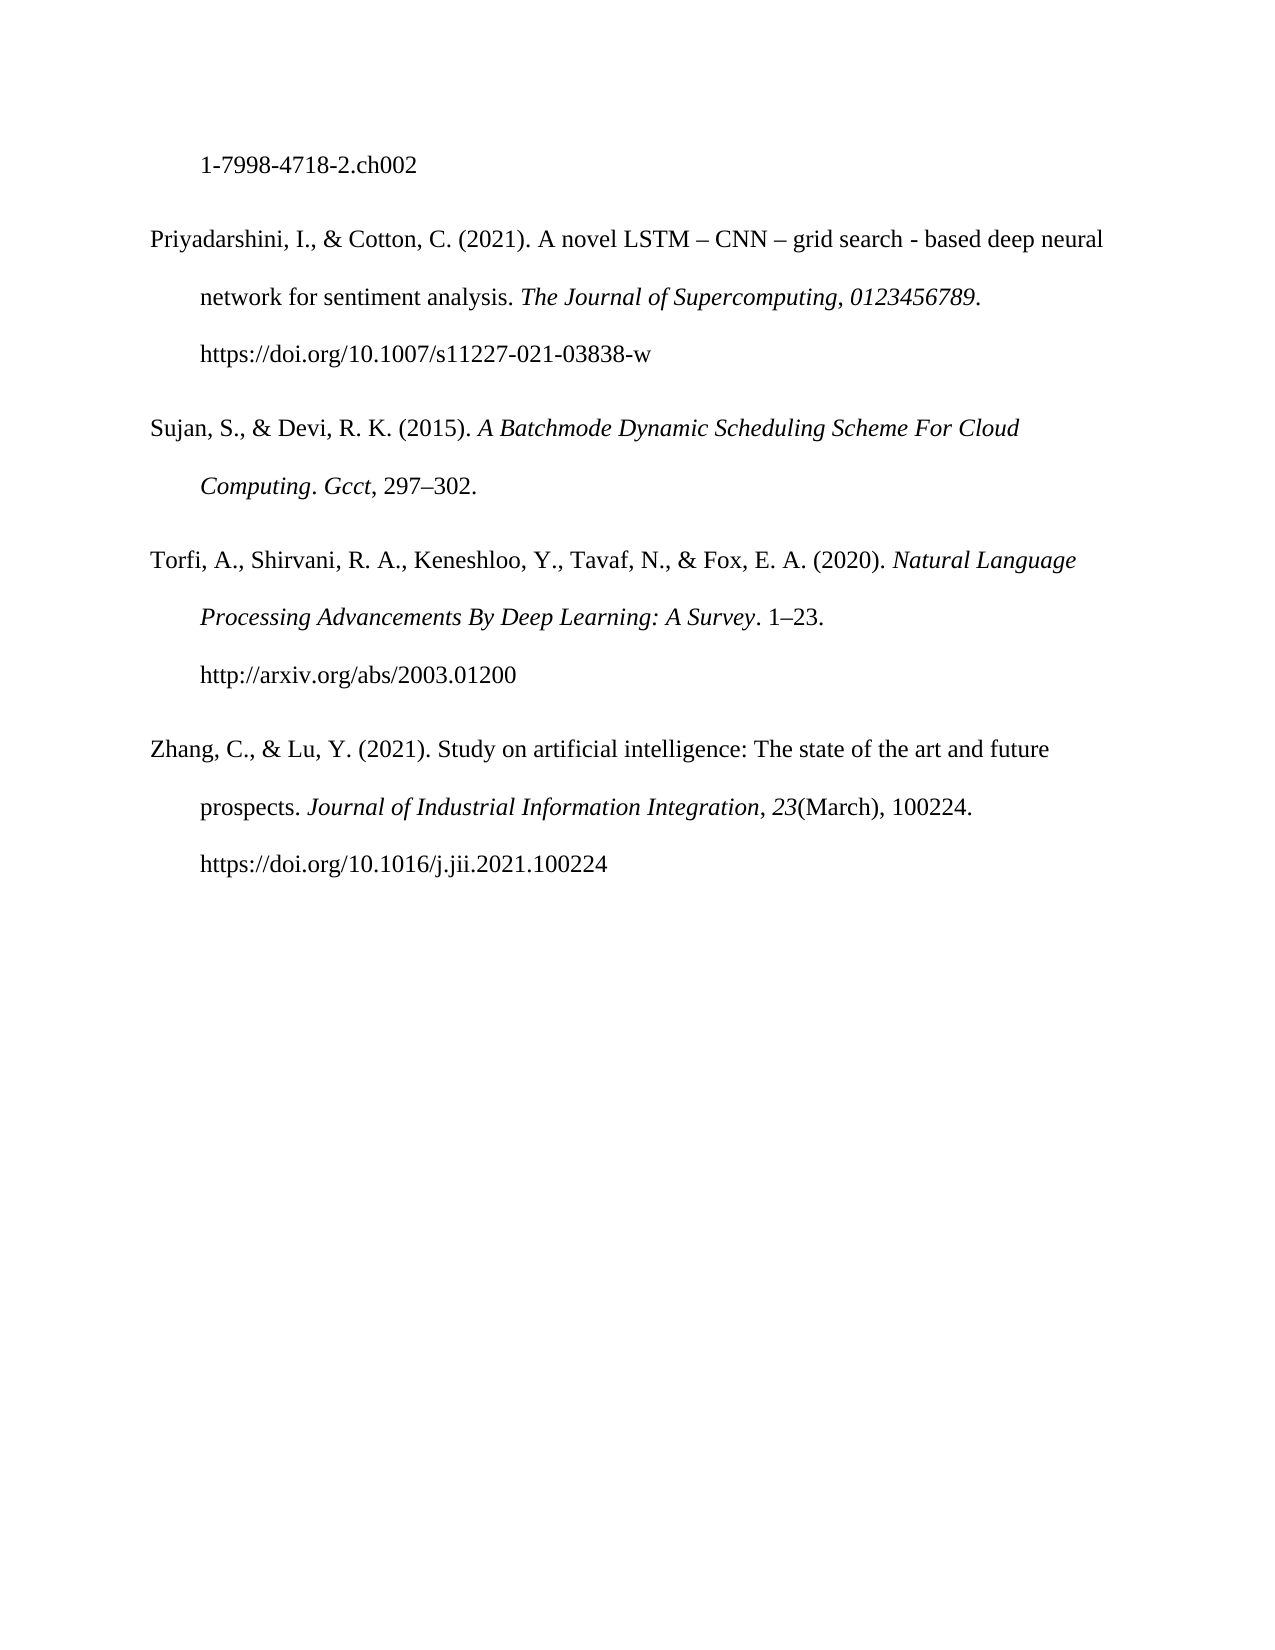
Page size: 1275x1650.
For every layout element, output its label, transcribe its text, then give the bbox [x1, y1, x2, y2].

text Zhang, C., & Lu, Y. (2021). Study on artificial intelligence: The state of the art and future prospects. Journal of Industrial Information Integration, 23(March), 100224. https://doi.org/10.1016/j.jii.2021.100224 [150, 734, 1125, 878]
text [150, 150, 1125, 179]
text Torfi, A., Shirvani, R. A., Keneshloo, Y., Tavaf, N., & Fox, E. A. (2020). Natural Language Processing Advancements By Deep Learning: A Survey. 1–23. http://arxiv.org/abs/2003.01200 [150, 545, 1125, 689]
text Sujan, S., & Devi, R. K. (2015). A Batchmode Dynamic Scheduling Scheme For Cloud Computing. Gcct, 297–302. [150, 413, 1125, 499]
text Priyadarshini, I., & Cotton, C. (2021). A novel LSTM – CNN – grid search ‑ based deep neural network for sentiment analysis. The Journal of Supercomputing, 0123456789. https://doi.org/10.1007/s11227-021-03838-w [150, 224, 1125, 368]
